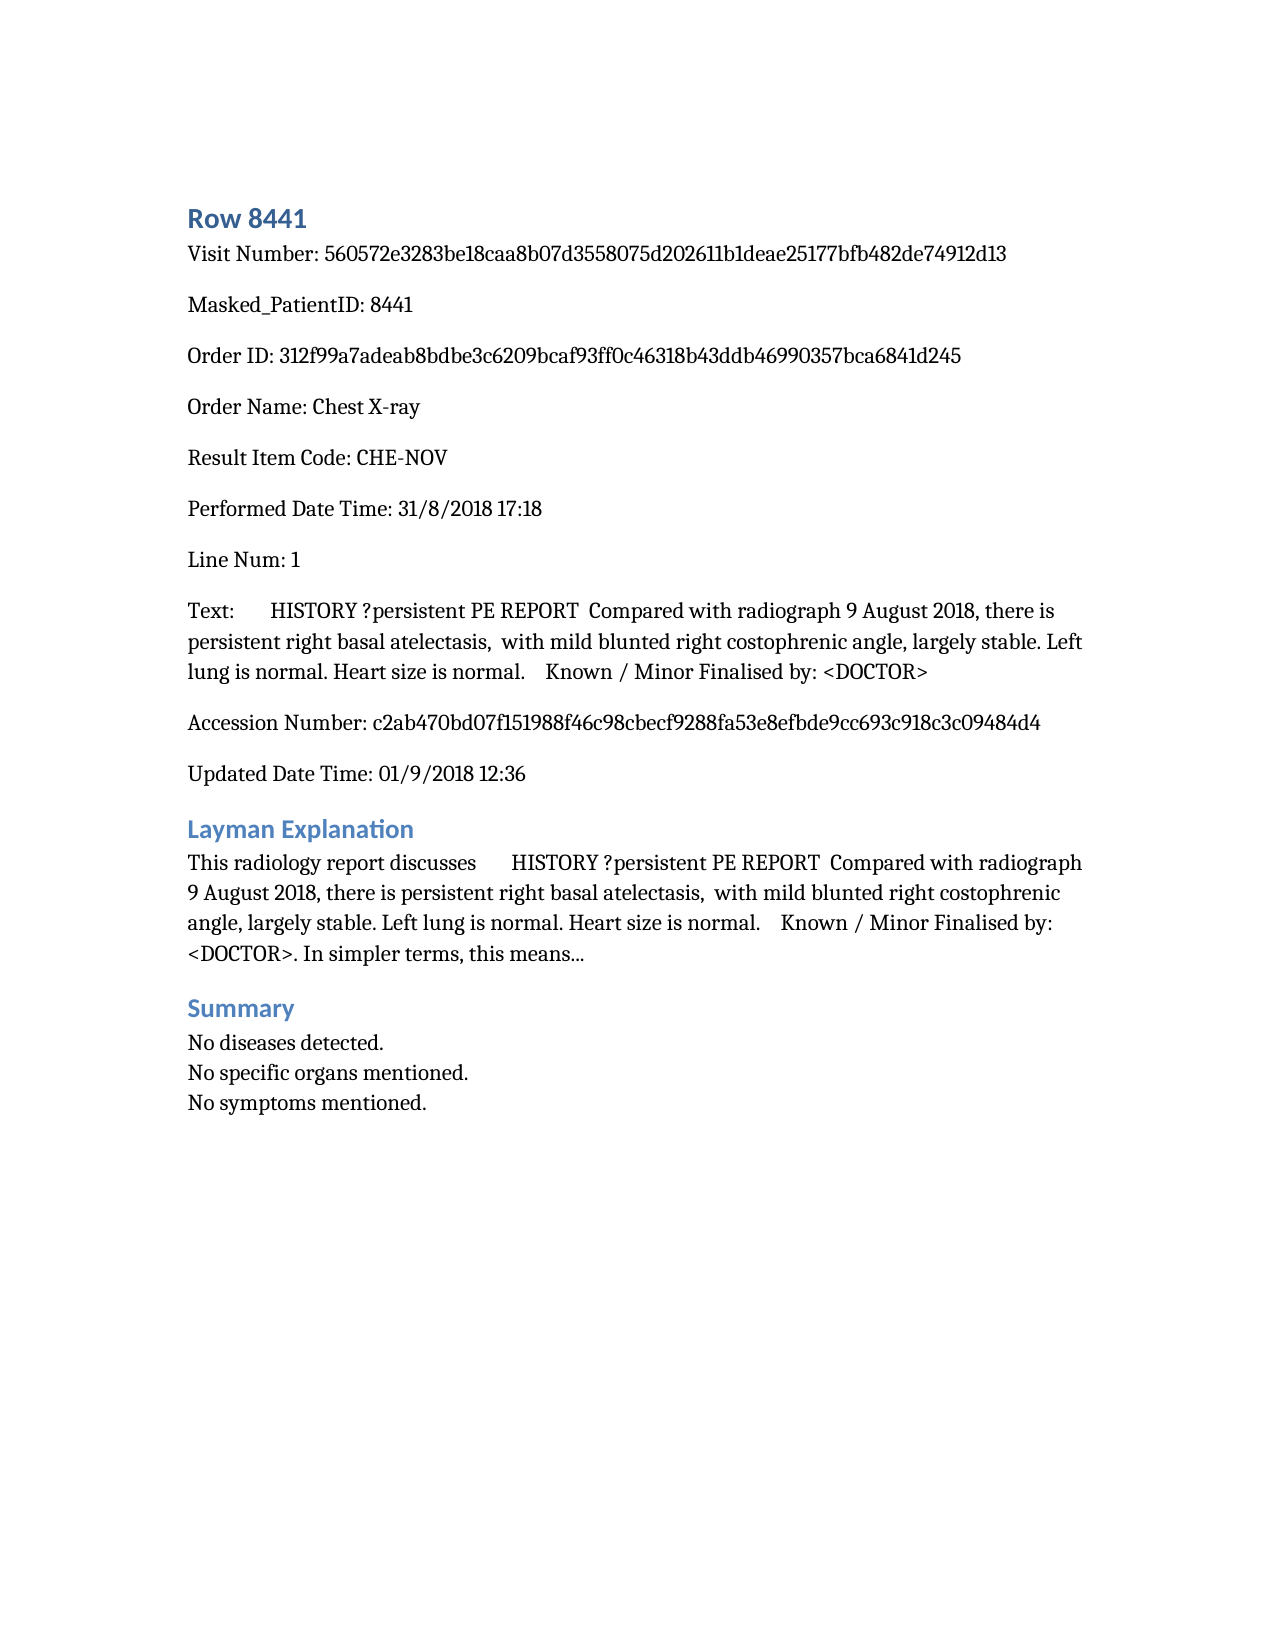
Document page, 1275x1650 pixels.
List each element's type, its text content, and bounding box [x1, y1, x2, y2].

text Masked_PatientID: 8441 [187, 292, 1087, 318]
text Order ID: 312f99a7adeab8bdbe3c6209bcaf93ff0c46318b43ddb46990357bca6841d245 [187, 343, 1087, 369]
text Accession Number: c2ab470bd07f151988f46c98cbecf9288fa53e8efbde9cc693c918c3c09484d4 [187, 710, 1087, 736]
text Visit Number: 560572e3283be18caa8b07d3558075d202611b1deae25177bfb482de74912d13 [187, 241, 1087, 267]
text Line Num: 1 [187, 547, 1087, 573]
text No diseases detected. No specific organs mentioned. No symptoms mentioned. [187, 1029, 1087, 1116]
text Updated Date Time: 01/9/2018 12:36 [187, 761, 1087, 787]
subtitle Summary [187, 991, 1087, 1024]
text Text: HISTORY ?persistent PE REPORT Compared with radiograph 9 August 2018, there is persistent right basal atelectasis, with mild blunted right costophrenic angle, largely stable. Left lung is normal. Heart size is normal. Known / Minor Finalised by: <DOCTOR> [187, 598, 1087, 685]
text Performed Date Time: 31/8/2018 17:18 [187, 496, 1087, 522]
subtitle Row 8441 [187, 200, 1087, 236]
text Result Item Code: CHE-NOV [187, 445, 1087, 471]
text This radiology report discusses HISTORY ?persistent PE REPORT Compared with radiograph 9 August 2018, there is persistent right basal atelectasis, with mild blunted right costophrenic angle, largely stable. Left lung is normal. Heart size is normal. Known / Minor Finalised by: <DOCTOR>. In simpler terms, this means... [187, 850, 1087, 967]
subtitle Layman Explanation [187, 812, 1087, 845]
text Order Name: Chest X-ray [187, 394, 1087, 420]
